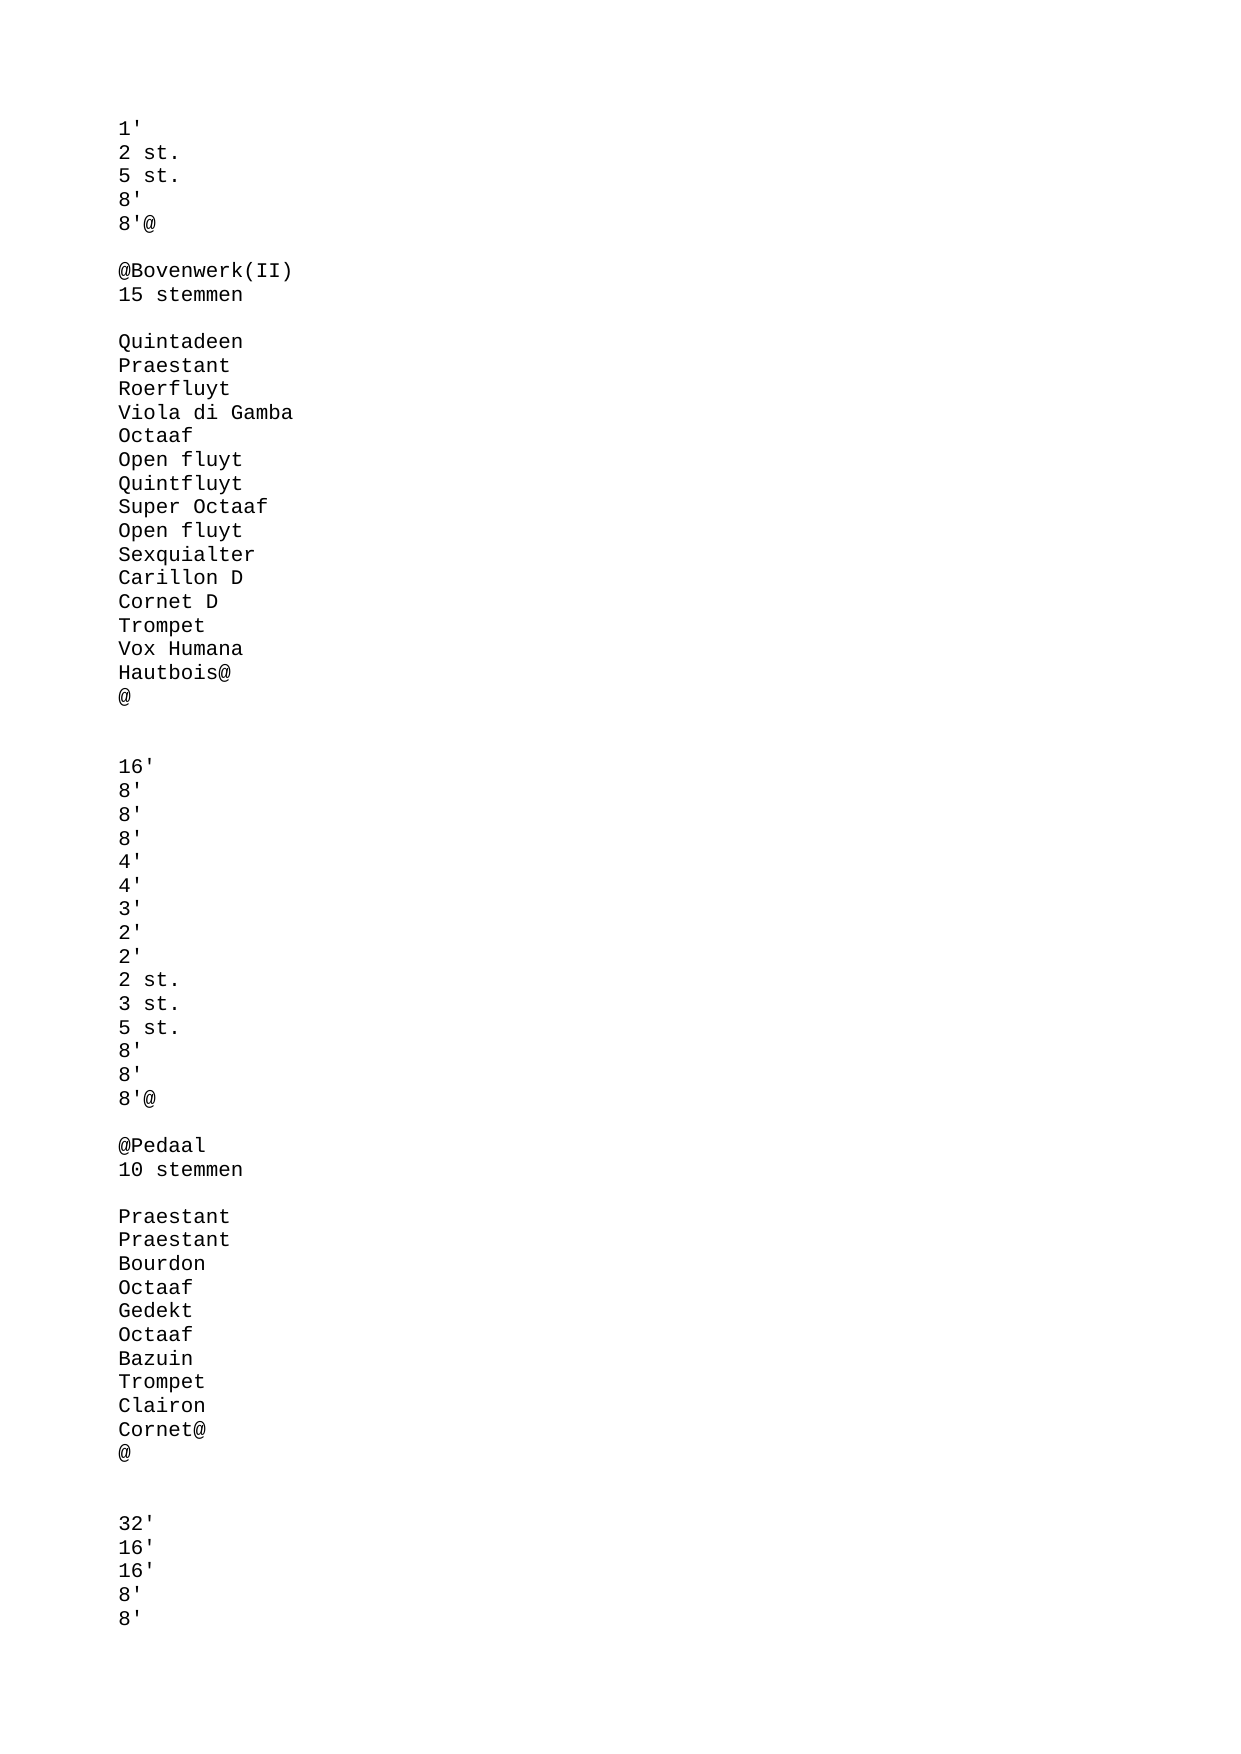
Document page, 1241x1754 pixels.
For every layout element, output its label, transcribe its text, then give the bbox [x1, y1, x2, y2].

text 8' [118, 780, 1122, 804]
text 8' [118, 1608, 1122, 1631]
text Carillon D [118, 567, 1122, 591]
text Super Octaaf [118, 496, 1122, 520]
text Quintadeen [118, 331, 1122, 354]
text Open fluyt [118, 520, 1122, 544]
text 10 stemmen [118, 1158, 1122, 1182]
text 2 st. [118, 142, 1122, 165]
text Gedekt [118, 1300, 1122, 1324]
text Trompet [118, 1371, 1122, 1395]
text 3 st. [118, 993, 1122, 1017]
text 2 st. [118, 969, 1122, 993]
text Octaaf [118, 426, 1122, 449]
text 4' [118, 875, 1122, 898]
text 16' [118, 1561, 1122, 1584]
text Sexquialter [118, 544, 1122, 567]
text Trompet [118, 615, 1122, 638]
text Cornet D [118, 591, 1122, 615]
text Octaaf [118, 1324, 1122, 1348]
text Vox Humana [118, 638, 1122, 662]
text 8' [118, 827, 1122, 851]
text 3' [118, 898, 1122, 922]
text 2' [118, 922, 1122, 946]
text 8' [118, 804, 1122, 827]
text Clairon [118, 1395, 1122, 1419]
text 2' [118, 946, 1122, 969]
text @Bovenwerk(II) [118, 260, 1122, 284]
text 1' [118, 118, 1122, 142]
text 8'@ [118, 1088, 1122, 1111]
text 16' [118, 1537, 1122, 1561]
text @ [118, 1442, 1122, 1466]
text Cornet@ [118, 1419, 1122, 1442]
text Viola di Gamba [118, 402, 1122, 426]
text Hautbois@ [118, 662, 1122, 686]
text Bourdon [118, 1253, 1122, 1277]
text 8'@ [118, 213, 1122, 236]
text 8' [118, 1064, 1122, 1088]
text Bazuin [118, 1348, 1122, 1371]
text 32' [118, 1513, 1122, 1537]
text 16' [118, 757, 1122, 780]
text 8' [118, 1584, 1122, 1608]
text Quintfluyt [118, 473, 1122, 496]
text Open fluyt [118, 449, 1122, 473]
text 4' [118, 851, 1122, 875]
text 8' [118, 1040, 1122, 1064]
text 5 st. [118, 165, 1122, 189]
text 8' [118, 189, 1122, 213]
text Praestant [118, 354, 1122, 378]
text 5 st. [118, 1017, 1122, 1040]
text Roerfluyt [118, 378, 1122, 402]
text Octaaf [118, 1277, 1122, 1300]
text Praestant [118, 1206, 1122, 1229]
text @Pedaal [118, 1135, 1122, 1158]
text @ [118, 686, 1122, 709]
text 15 stemmen [118, 284, 1122, 307]
text Praestant [118, 1229, 1122, 1253]
